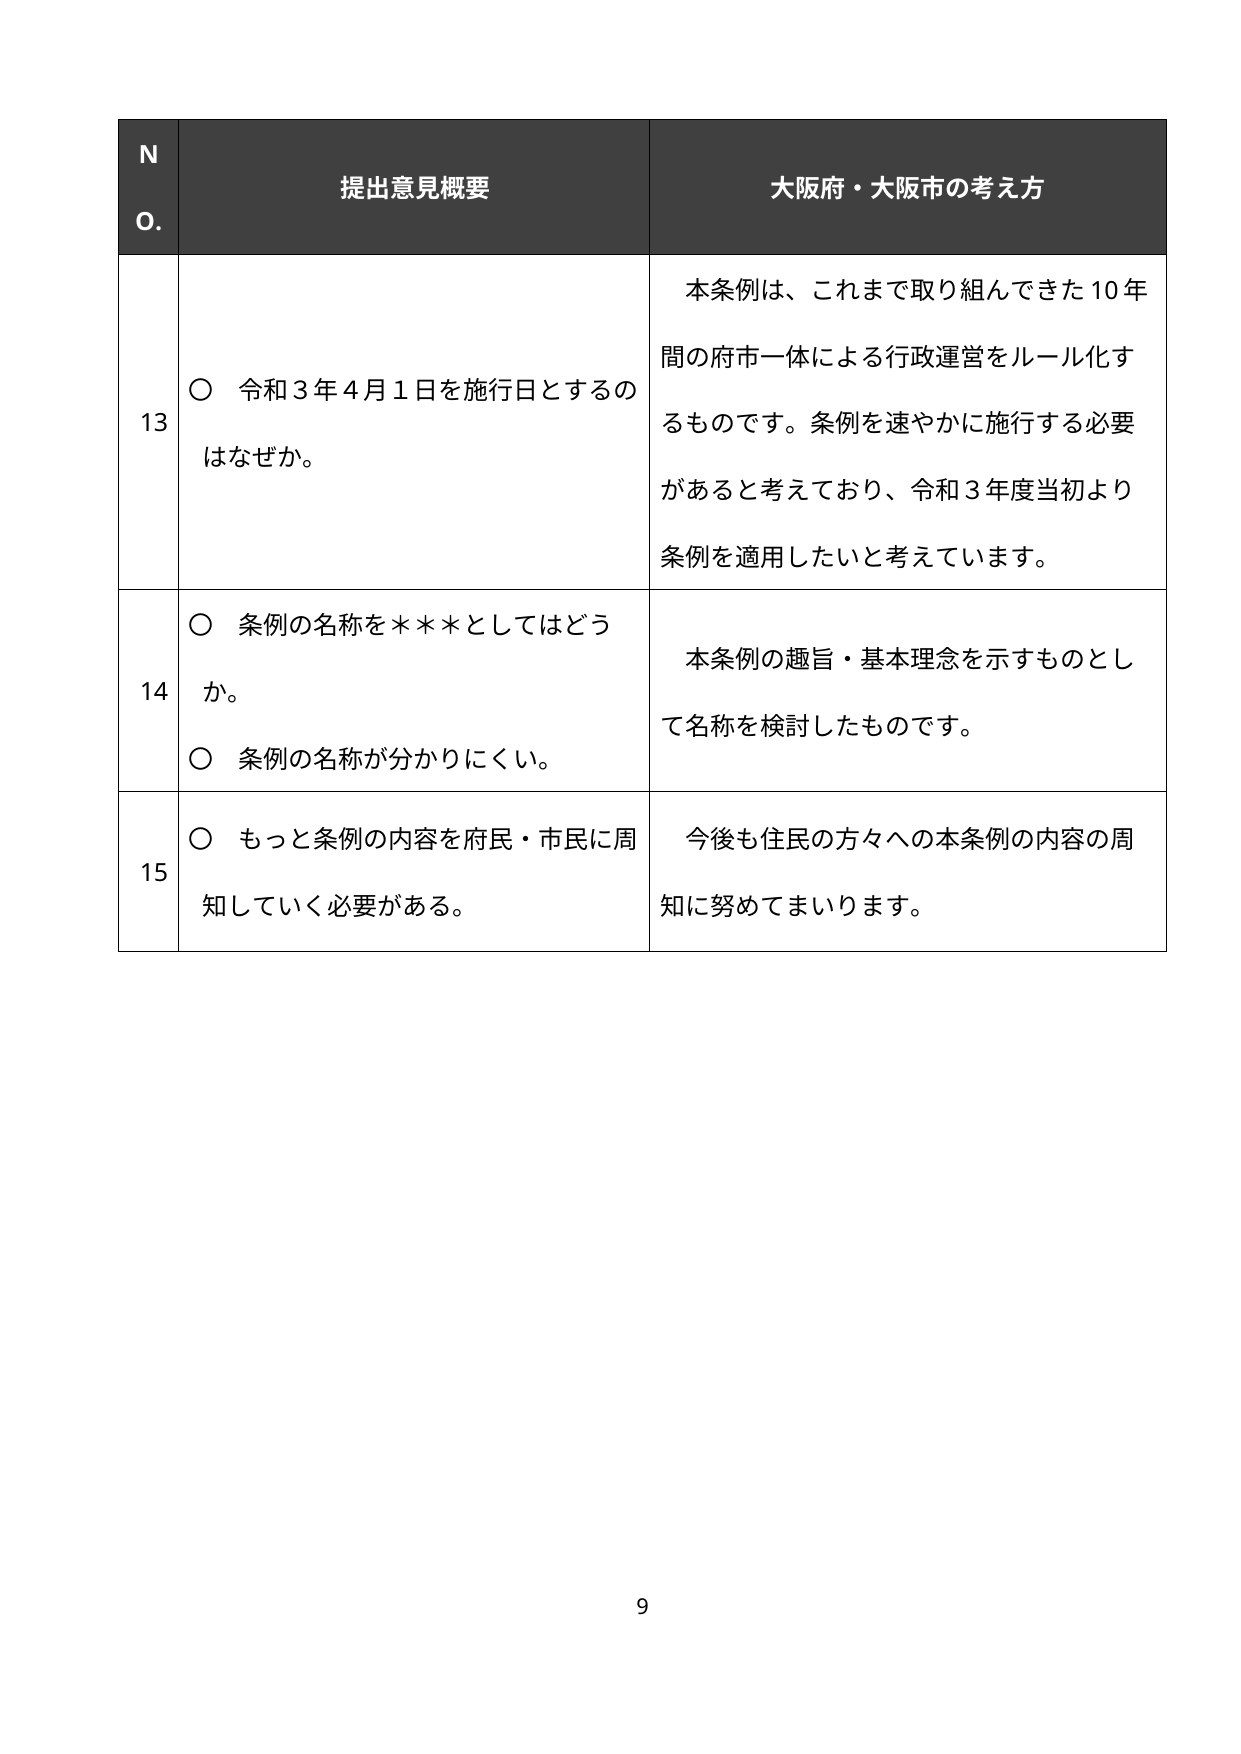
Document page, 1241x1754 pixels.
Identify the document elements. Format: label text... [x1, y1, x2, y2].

table_cell 本条例は、これまで取り組んできた10年間の府市一体による行政運営をルール化するものです。条例を速やかに施行する必要があると考えており、令和３年度当初より条例を適用したいと考えています。 [650, 255, 1166, 589]
table_cell 〇 条例の名称を＊＊＊としてはどうか。 〇 条例の名称が分かりにくい。 [179, 590, 649, 791]
table_cell 13 [119, 255, 178, 589]
table_cell 14 [119, 590, 178, 791]
table_cell 〇 令和３年４月１日を施行日とするのはなぜか。 [179, 255, 649, 589]
table_header 大阪府・大阪市の考え方 [650, 120, 1166, 254]
table_cell 15 [119, 792, 178, 951]
table_cell 〇 もっと条例の内容を府民・市民に周知していく必要がある。 [179, 792, 649, 951]
table_cell 今後も住民の方々への本条例の内容の周知に努めてまいります。 [650, 792, 1166, 951]
table_cell 本条例の趣旨・基本理念を示すものとして名称を検討したものです。 [650, 590, 1166, 791]
table_header NO. [119, 120, 178, 254]
table_header 提出意見概要 [179, 120, 649, 254]
